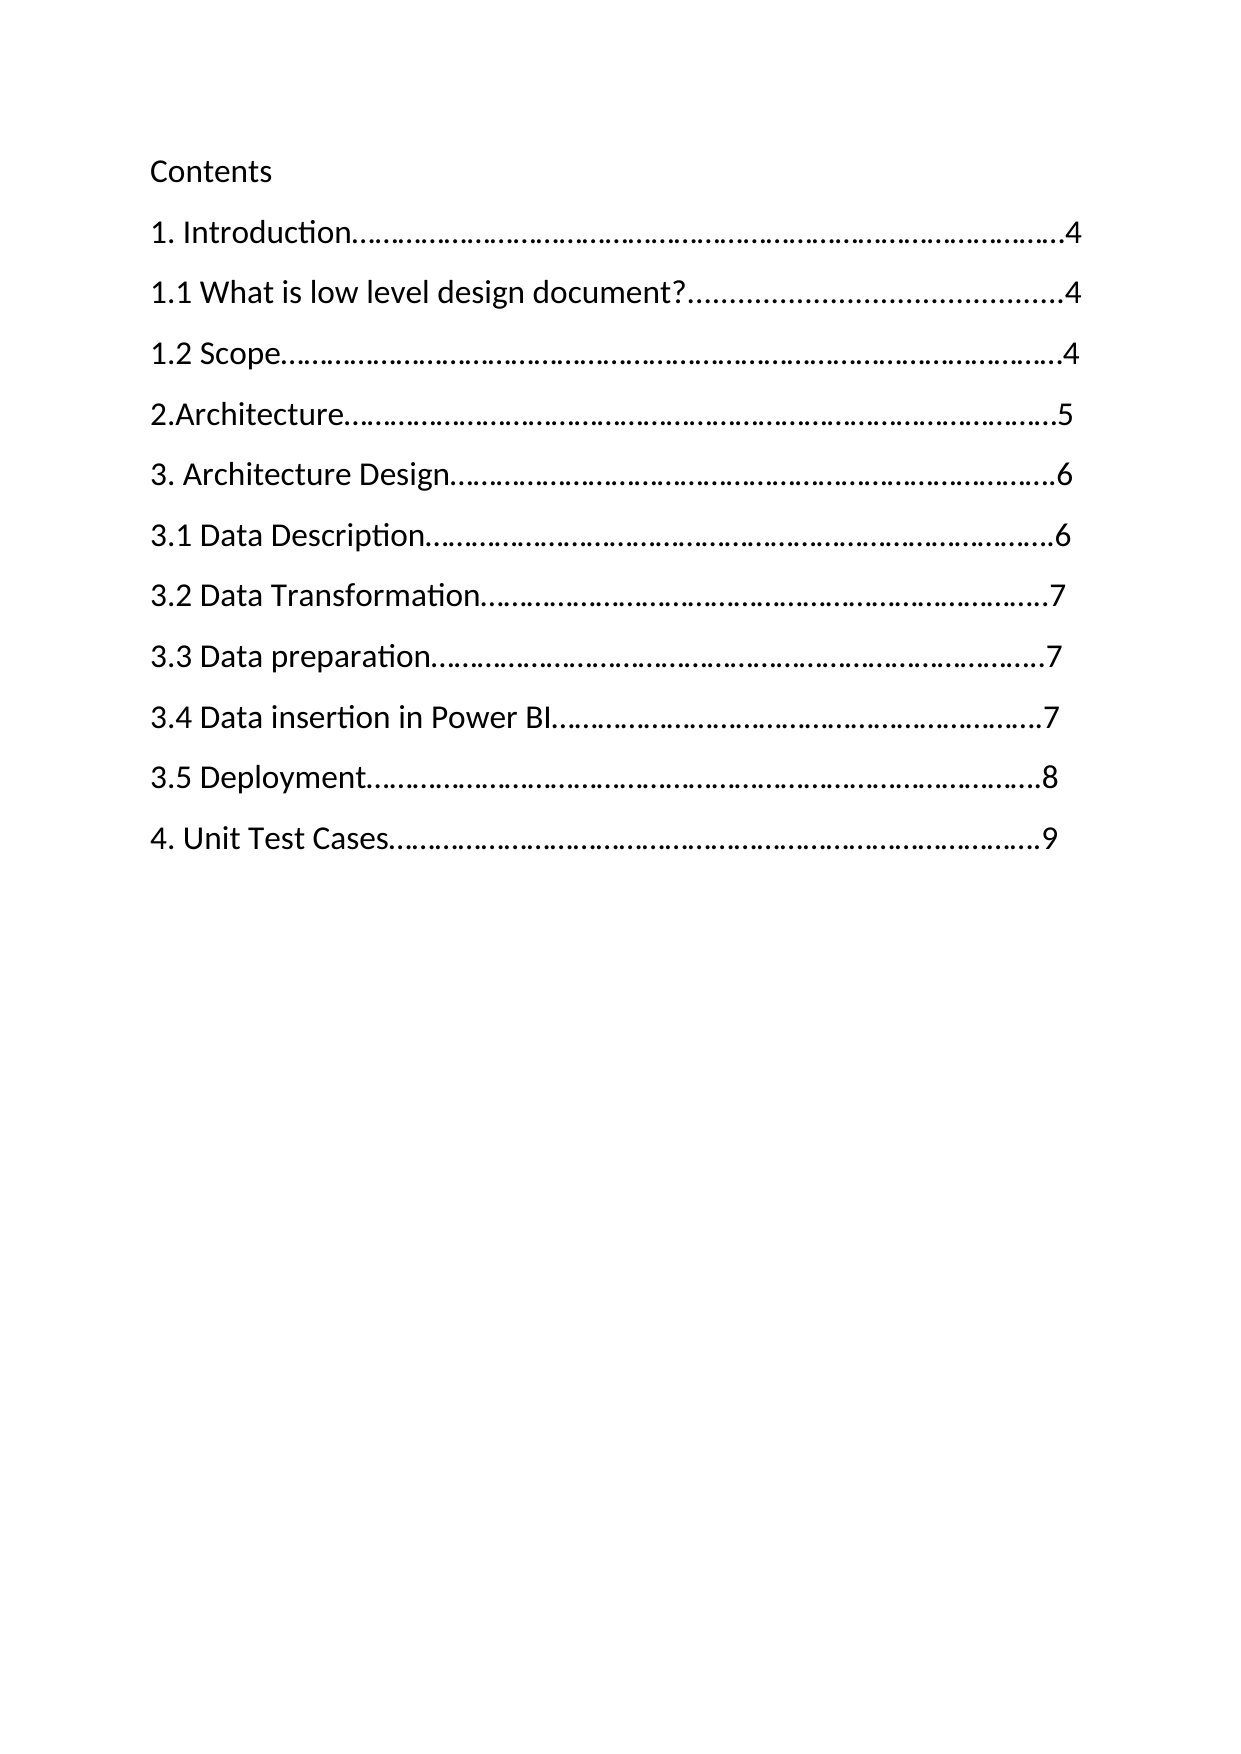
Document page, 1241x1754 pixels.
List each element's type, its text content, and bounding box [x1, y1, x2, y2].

text 3.4 Data insertion in Power BI……………………………………………………….7 [150, 696, 1090, 736]
text 3. Architecture Design…………………………………………………………………….6 [150, 453, 1090, 494]
text Contents [150, 150, 1090, 191]
text 3.5 Deployment…………………………………………………………………………….8 [150, 756, 1090, 797]
text 3.1 Data Description……………………………………………………………………….6 [150, 514, 1090, 554]
text 1.1 What is low level design document?.............................................4 [150, 271, 1090, 312]
text 1. Introduction…………………………………………………………………………………4 [150, 211, 1090, 251]
text 3.3 Data preparation……………………………………………………………………..7 [150, 635, 1090, 676]
text 1.2 Scope…………………………………………………………………………………………4 [150, 332, 1090, 373]
text 4. Unit Test Cases………………………………………………………………………….9 [150, 817, 1090, 858]
text 3.2 Data Transformation………………………………………………………………..7 [150, 574, 1090, 615]
text 2.Architecture…………………………………………………………………………………5 [150, 392, 1090, 433]
